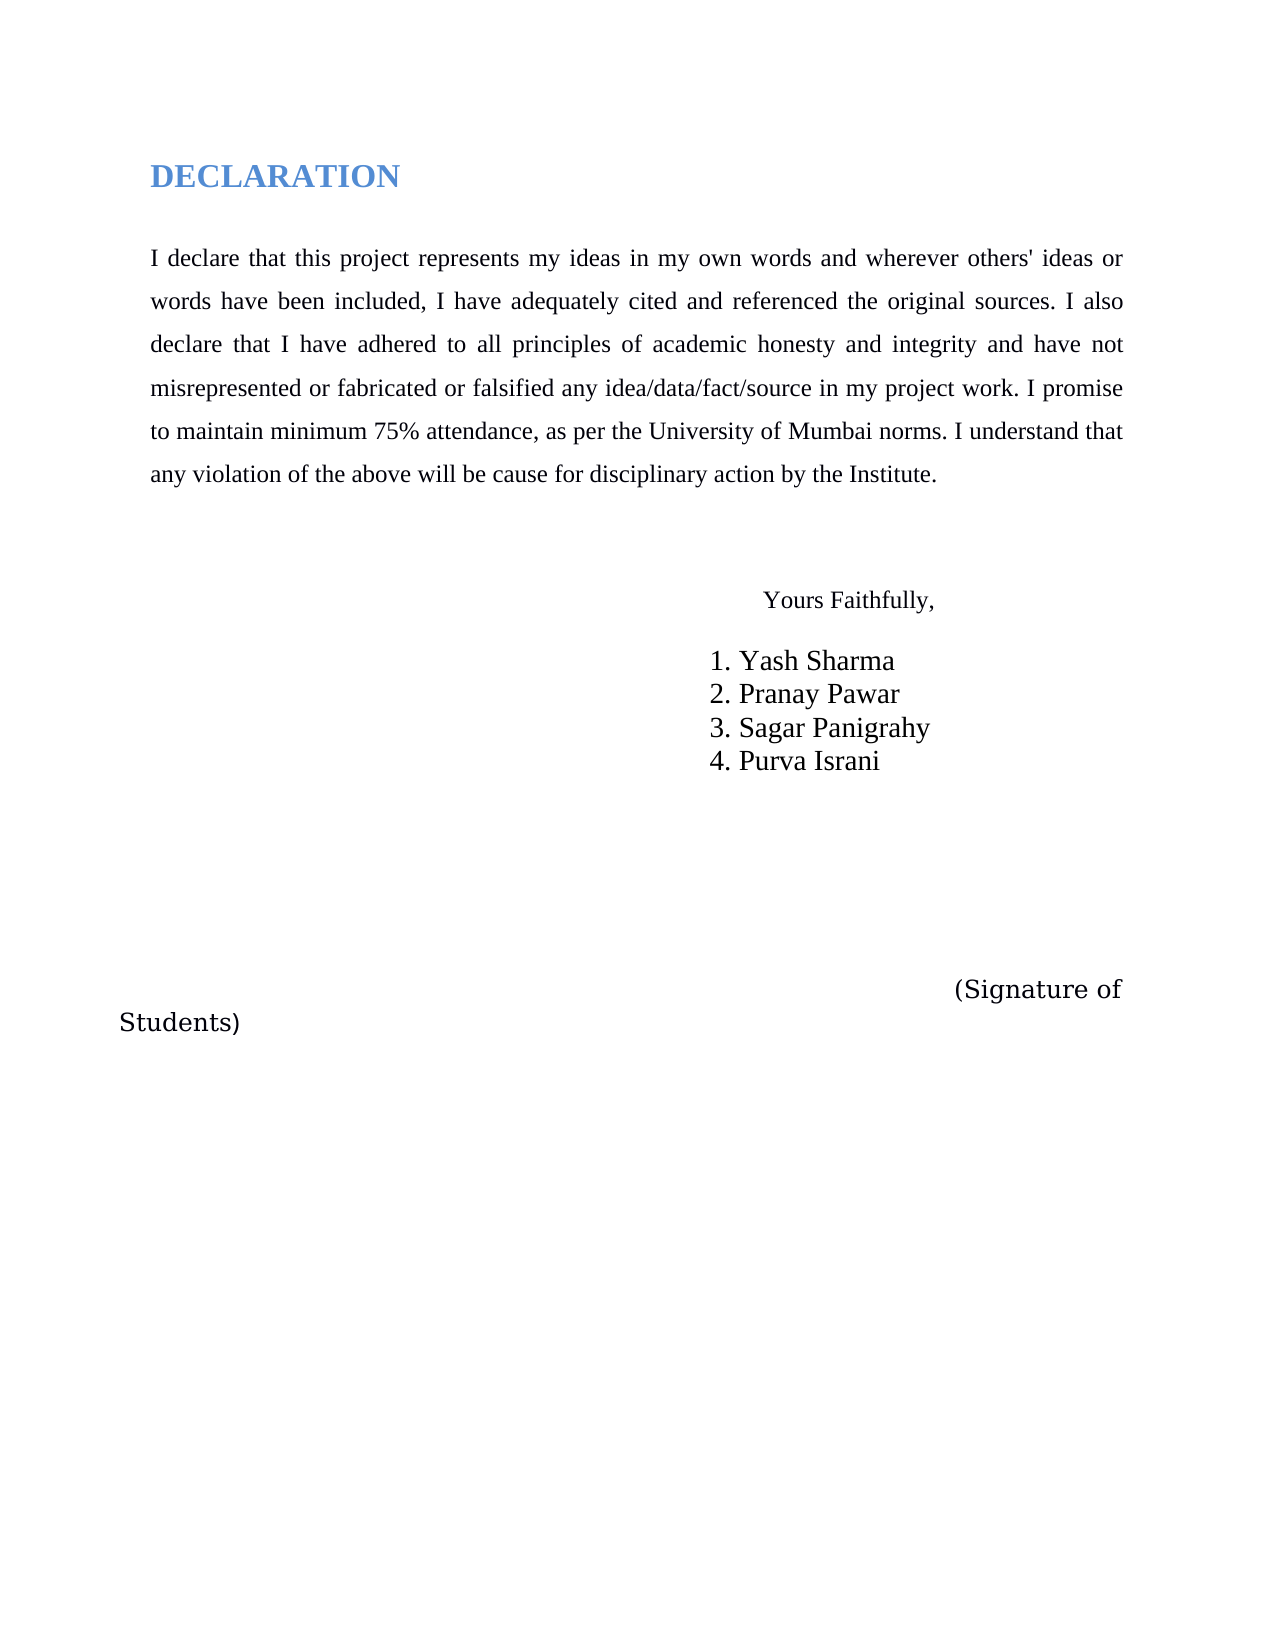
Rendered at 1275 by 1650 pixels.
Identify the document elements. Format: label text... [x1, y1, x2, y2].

list Purva Israni [709, 743, 1179, 777]
subtitle DECLARATION [150, 156, 1179, 195]
text I declare that this project represents my ideas in my own words and wherever others' ideas or words have been included, I have adequately cited and referenced the original sources. I also declare that I have adhered to all principles of academic honesty and integrity and have not misrepresented or fabricated or falsified any idea/data/fact/source in my project work. I promise to maintain minimum 75% attendance, as per the University of Mumbai norms. I understand that any violation of the above will be cause for disciplinary action by the Institute. [150, 243, 1124, 488]
list Sagar Panigrahy [709, 710, 1179, 743]
text Yours Faithfully, [750, 585, 1179, 614]
list Pranay Pawar [709, 676, 1179, 710]
text (Signature of Students) [119, 975, 1179, 1038]
list Yash Sharma [709, 643, 1179, 676]
